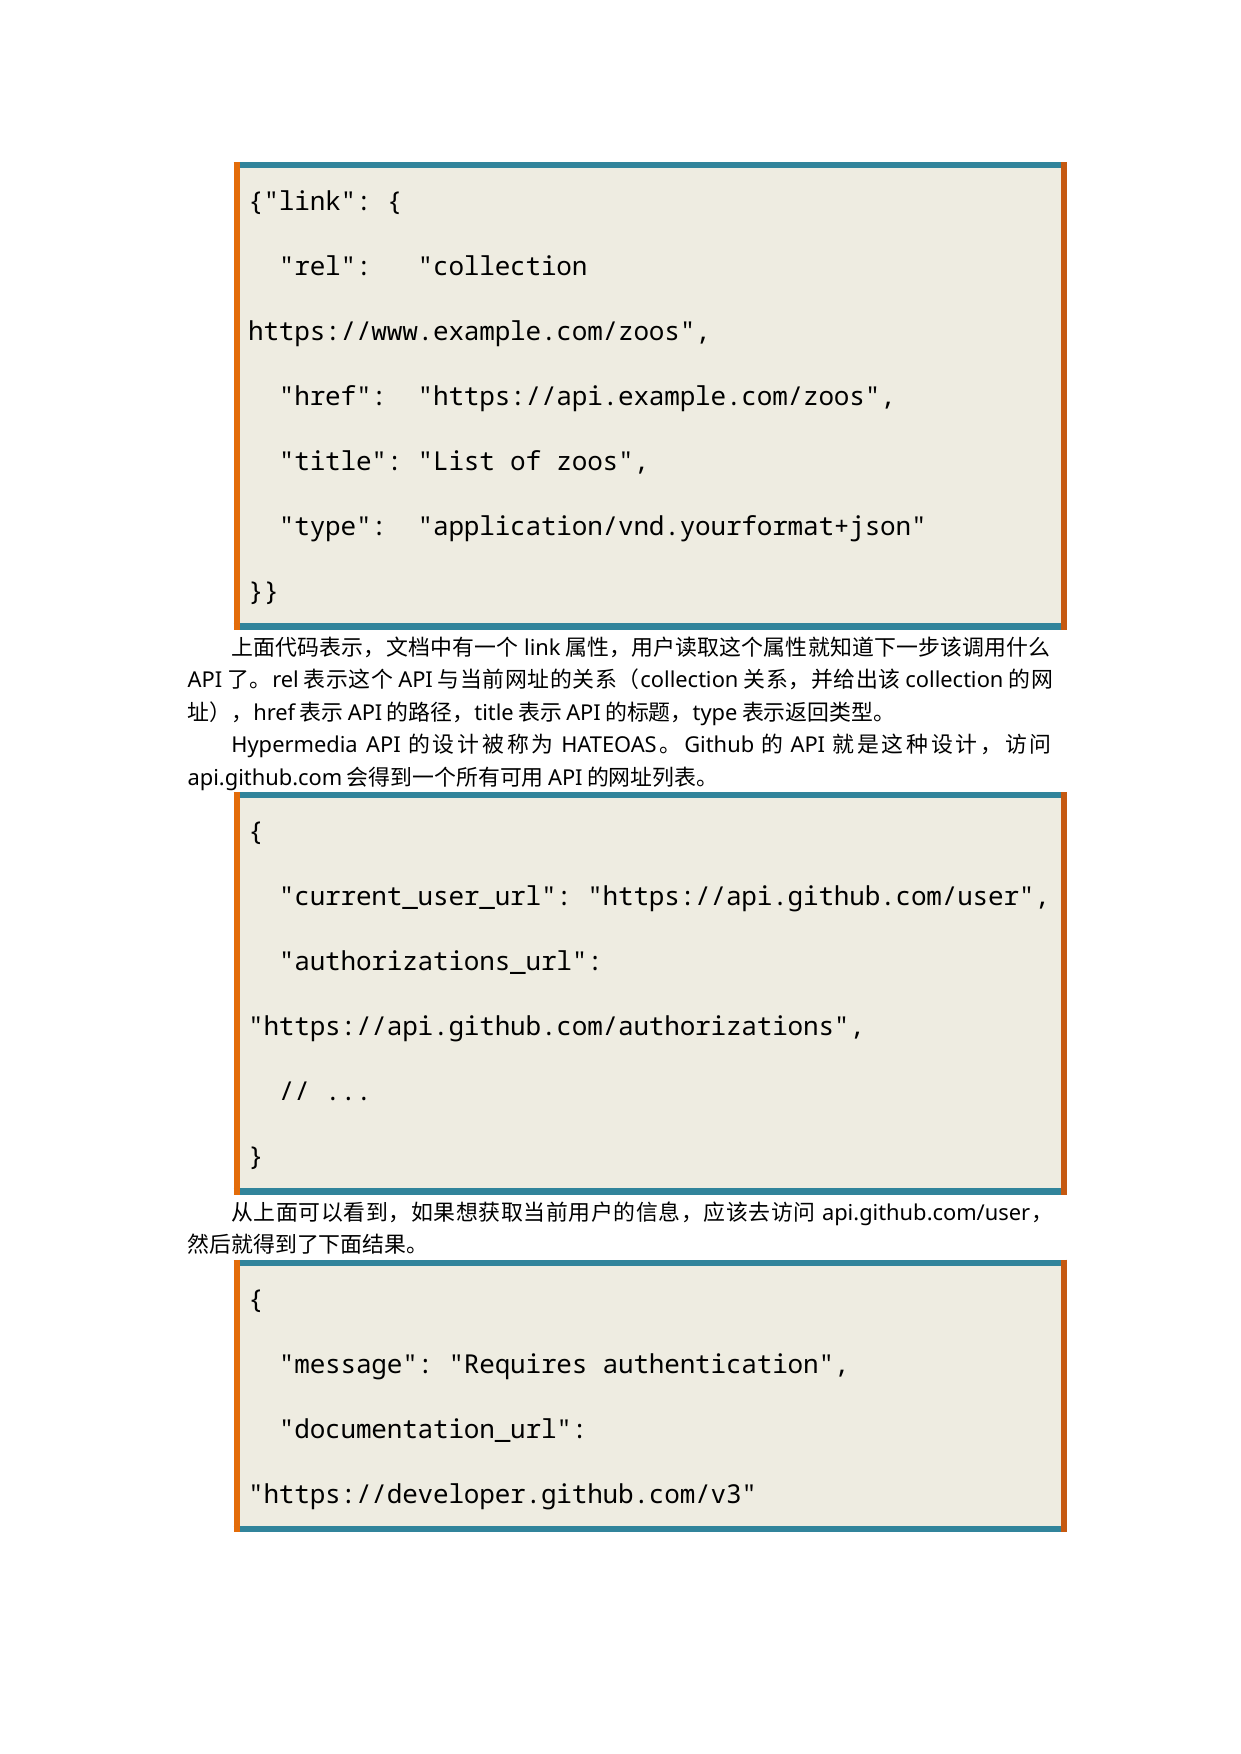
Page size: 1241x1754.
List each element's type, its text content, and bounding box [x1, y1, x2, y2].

list Hypermedia API的设计被称为HATEOAS。Github的API就是这种设计，访问api.github.com会得到一个所有可用API的网址列表。 [187, 727, 1053, 792]
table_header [240, 1266, 1061, 1526]
list 从上面可以看到，如果想获取当前用户的信息，应该去访问api.github.com/user，然后就得到了下面结果。 [187, 1194, 1053, 1259]
table_header { "current_user_url": "https://api.github.com/user", "authorizations_url": "https://api.github.com/authorizations", // ... } [240, 798, 1061, 1188]
table_header {"link": { "rel": "collection https://www.example.com/zoos", "href": "https://api.example.com/zoos", "title": "List of zoos", "type": "application/vnd.yourformat+json" }} [240, 168, 1061, 623]
list 上面代码表示，文档中有一个link属性，用户读取这个属性就知道下一步该调用什么API了。rel表示这个API与当前网址的关系（collection关系，并给出该collection的网址），href表示API的路径，title表示API的标题，type表示返回类型。 [187, 629, 1053, 727]
